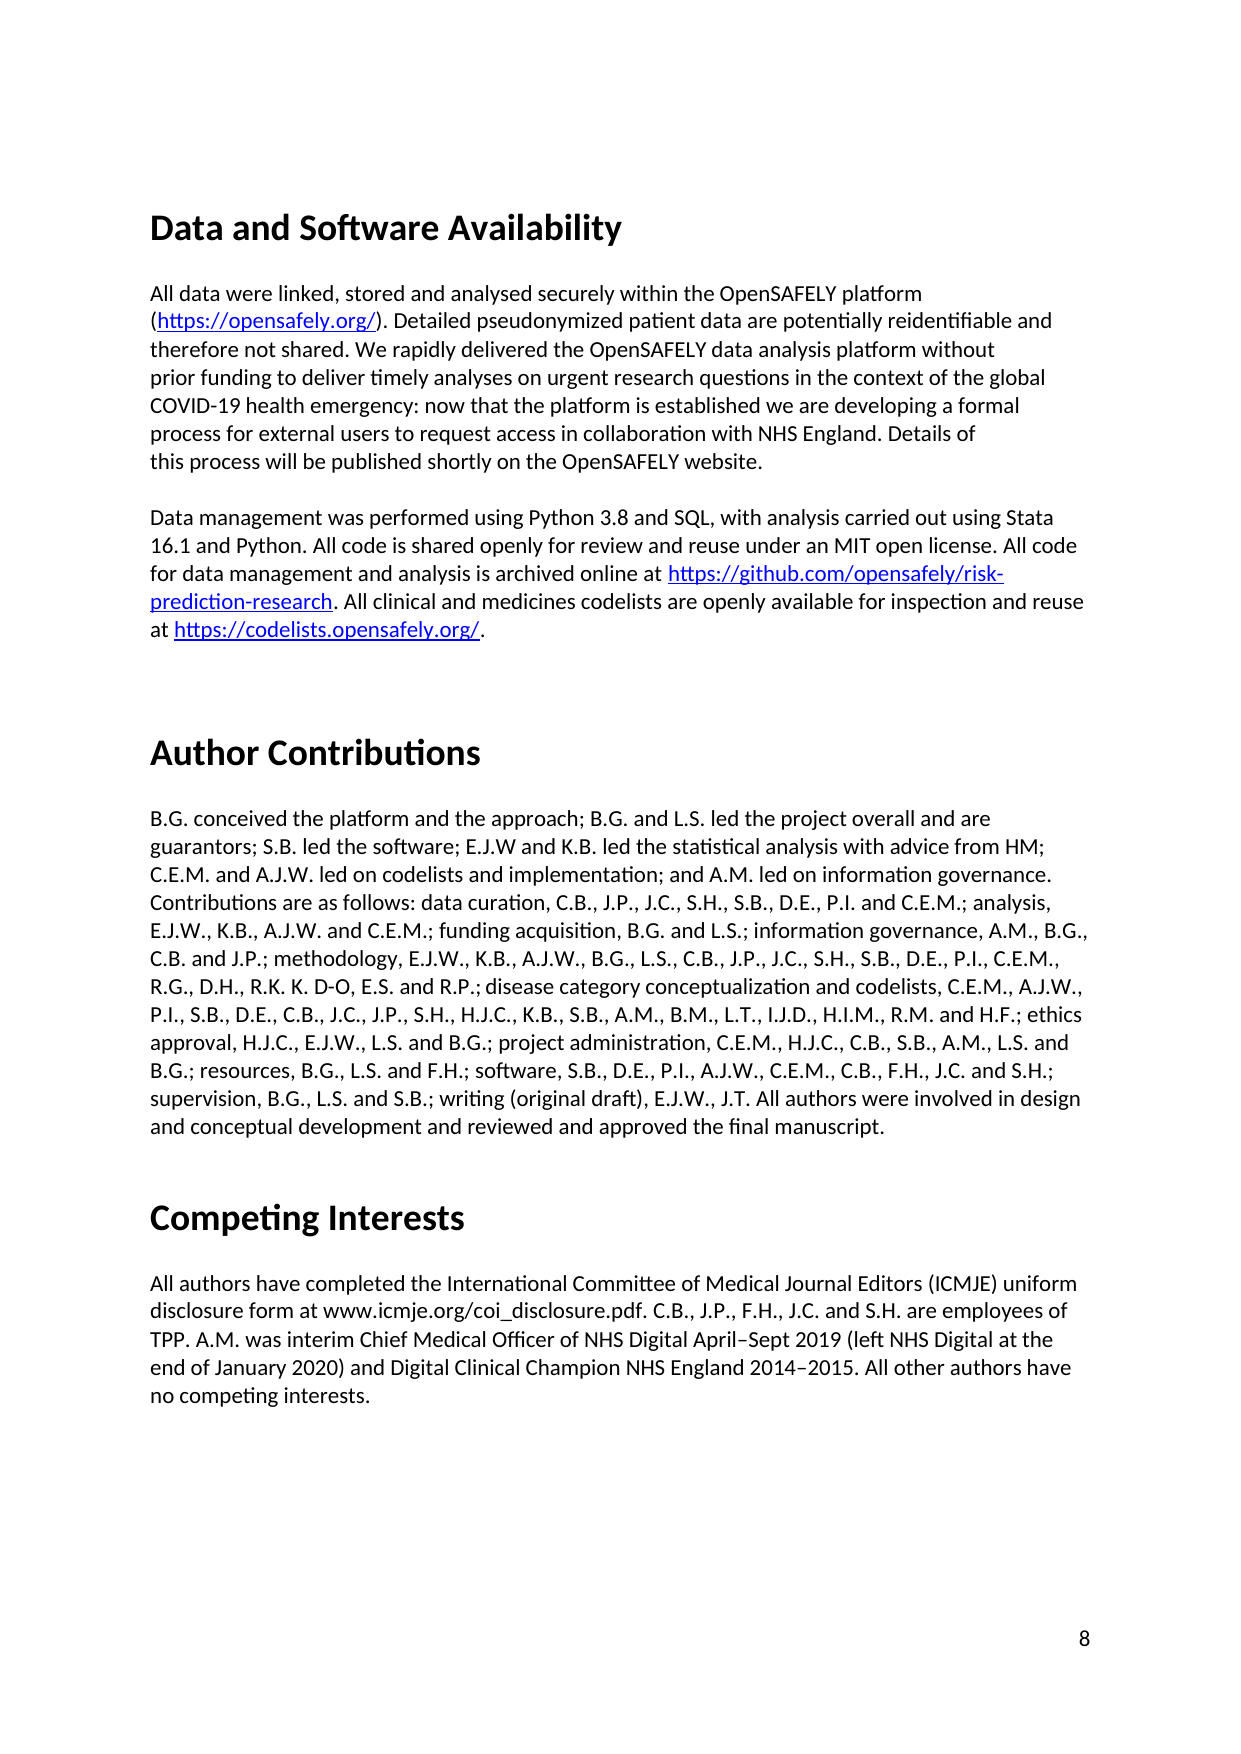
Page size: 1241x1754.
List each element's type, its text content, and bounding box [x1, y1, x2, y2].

subtitle Data and Software Availability [150, 204, 1090, 250]
text B.G. conceived the platform and the approach; B.G. and L.S. led the project overall and are guarantors; S.B. led the software; E.J.W and K.B. led the statistical analysis with advice from HM; C.E.M. and A.J.W. led on codelists and implementation; and A.M. led on information governance. Contributions are as follows: data curation, C.B., J.P., J.C., S.H., S.B., D.E., P.I. and C.E.M.; analysis, E.J.W., K.B., A.J.W. and C.E.M.; funding acquisition, B.G. and L.S.; information governance, A.M., B.G., C.B. and J.P.; methodology, E.J.W., K.B., A.J.W., B.G., L.S., C.B., J.P., J.C., S.H., S.B., D.E., P.I., C.E.M., R.G., D.H., R.K. K. D-O, E.S. and R.P.; disease category conceptualization and codelists, C.E.M., A.J.W., P.I., S.B., D.E., C.B., J.C., J.P., S.H., H.J.C., K.B., S.B., A.M., B.M., L.T., I.J.D., H.I.M., R.M. and H.F.; ethics approval, H.J.C., E.J.W., L.S. and B.G.; project administration, C.E.M., H.J.C., C.B., S.B., A.M., L.S. and B.G.; resources, B.G., L.S. and F.H.; software, S.B., D.E., P.I., A.J.W., C.E.M., C.B., F.H., J.C. and S.H.; supervision, B.G., L.S. and S.B.; writing (original draft), E.J.W., J.T. All authors were involved in design and conceptual development and reviewed and approved the final manuscript. [150, 804, 1090, 1140]
subtitle Competing Interests [150, 1194, 1090, 1240]
text Data management was performed using Python 3.8 and SQL, with analysis carried out using Stata 16.1 and Python. All code is shared openly for review and reuse under an MIT open license. All code for data management and analysis is archived online at https://github.com/opensafely/risk-prediction-research. All clinical and medicines codelists are openly available for inspection and reuse at https://codelists.opensafely.org/. [150, 503, 1090, 643]
text prior funding to deliver timely analyses on urgent research questions in the context of the global COVID-19 health emergency: now that the platform is established we are developing a formal process for external users to request access in collaboration with NHS England. Details of [150, 363, 1090, 447]
text All authors have completed the International Committee of Medical Journal Editors (ICMJE) uniform disclosure form at www.icmje.org/coi_disclosure.pdf. C.B., J.P., F.H., J.C. and S.H. are employees of TPP. A.M. was interim Chief Medical Officer of NHS Digital April–Sept 2019 (left NHS Digital at the end of January 2020) and Digital Clinical Champion NHS England 2014–2015. All other authors have no competing interests. [150, 1269, 1090, 1409]
text this process will be published shortly on the OpenSAFELY website. [150, 447, 1090, 475]
text All data were linked, stored and analysed securely within the OpenSAFELY platform (https://opensafely.org/). Detailed pseudonymized patient data are potentially reidentifiable and therefore not shared. We rapidly delivered the OpenSAFELY data analysis platform without [150, 279, 1090, 363]
subtitle Author Contributions [150, 729, 1090, 775]
